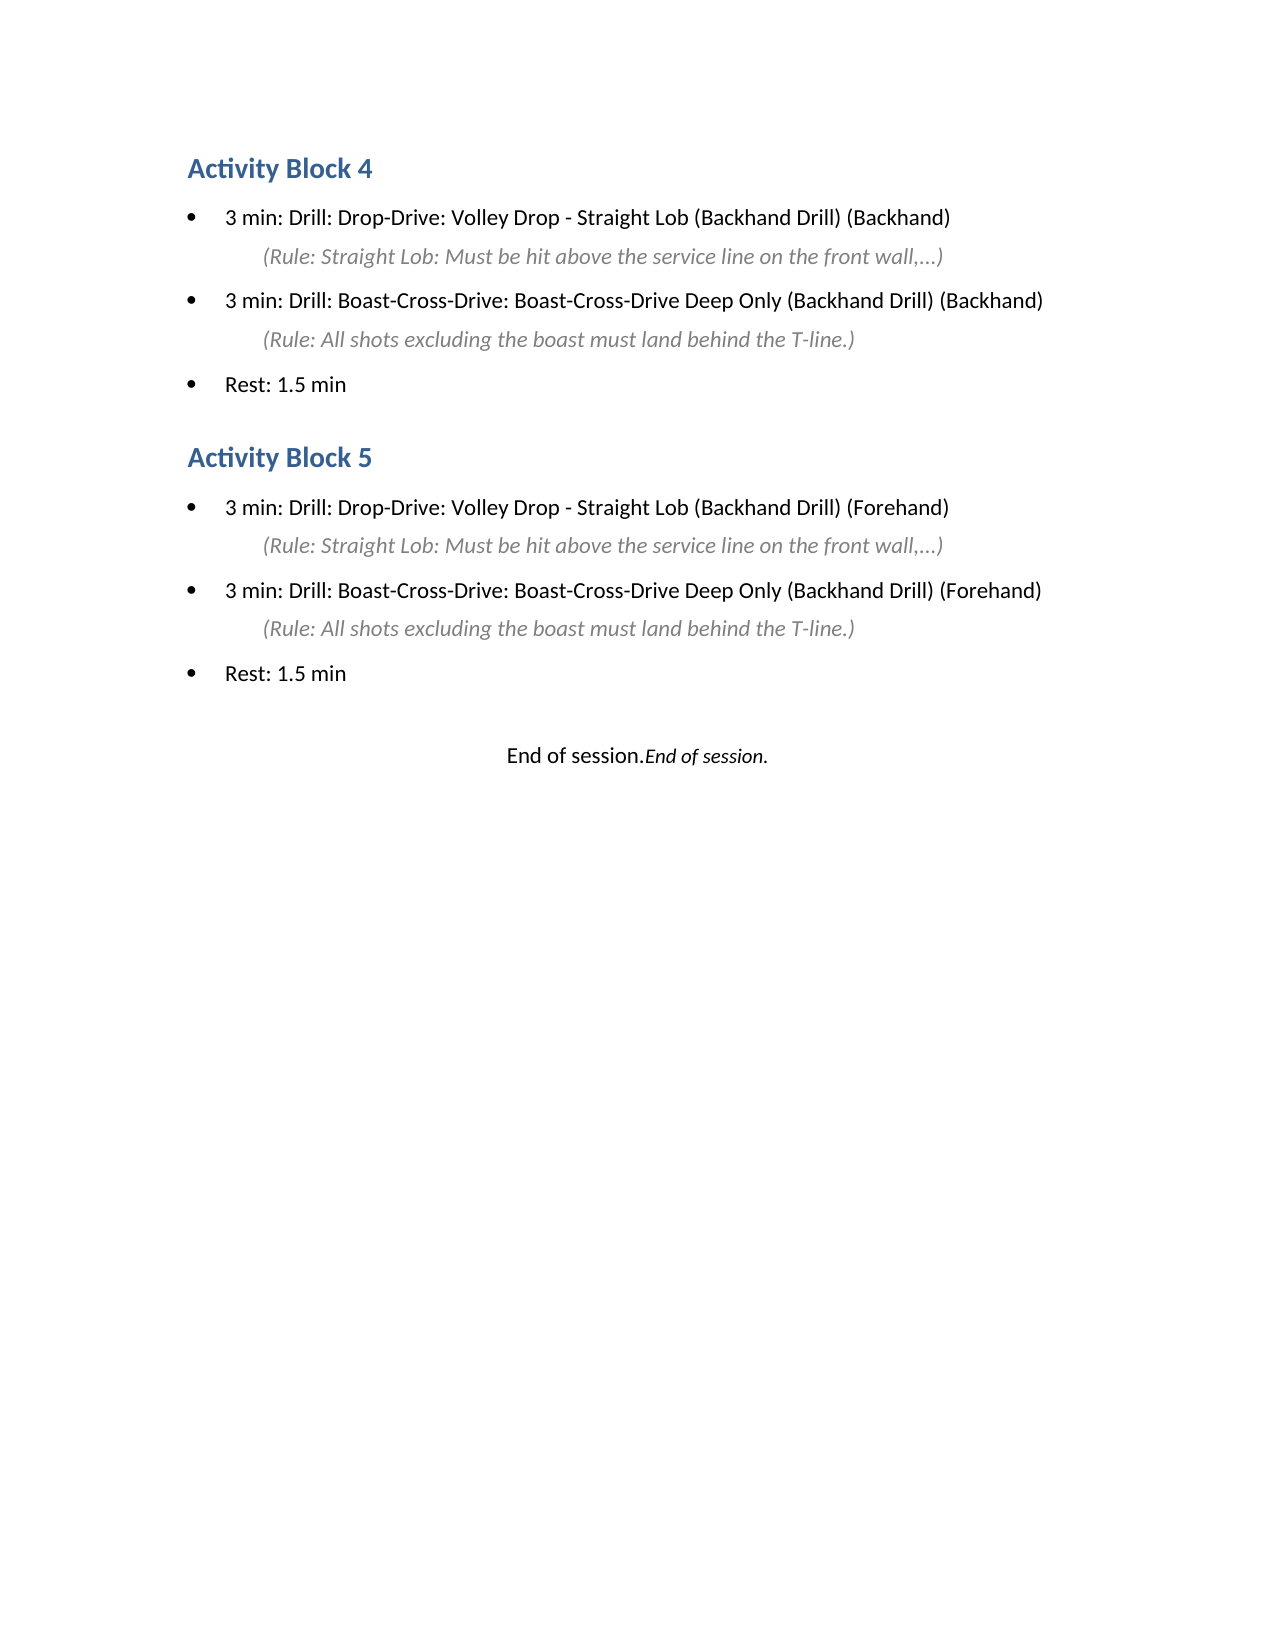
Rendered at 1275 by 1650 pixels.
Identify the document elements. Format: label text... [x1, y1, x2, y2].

text (Rule: All shots excluding the boast must land behind the T-line.) [262, 325, 1087, 353]
list 3 min: Drill: Drop-Drive: Volley Drop - Straight Lob (Backhand Drill) (Backhand) [187, 203, 1087, 231]
subtitle Activity Block 5 [187, 439, 1087, 475]
list 3 min: Drill: Boast-Cross-Drive: Boast-Cross-Drive Deep Only (Backhand Drill) (Forehand) [187, 576, 1087, 604]
list 3 min: Drill: Drop-Drive: Volley Drop - Straight Lob (Backhand Drill) (Forehand) [187, 493, 1087, 521]
list Rest: 1.5 min [187, 659, 1087, 687]
subtitle Activity Block 4 [187, 150, 1087, 186]
text End of session.End of session. [187, 741, 1087, 769]
list Rest: 1.5 min [187, 370, 1087, 398]
text (Rule: All shots excluding the boast must land behind the T-line.) [262, 614, 1087, 642]
text (Rule: Straight Lob: Must be hit above the service line on the front wall,...) [262, 242, 1087, 270]
text (Rule: Straight Lob: Must be hit above the service line on the front wall,...) [262, 531, 1087, 559]
list 3 min: Drill: Boast-Cross-Drive: Boast-Cross-Drive Deep Only (Backhand Drill) (Backhand) [187, 287, 1087, 314]
